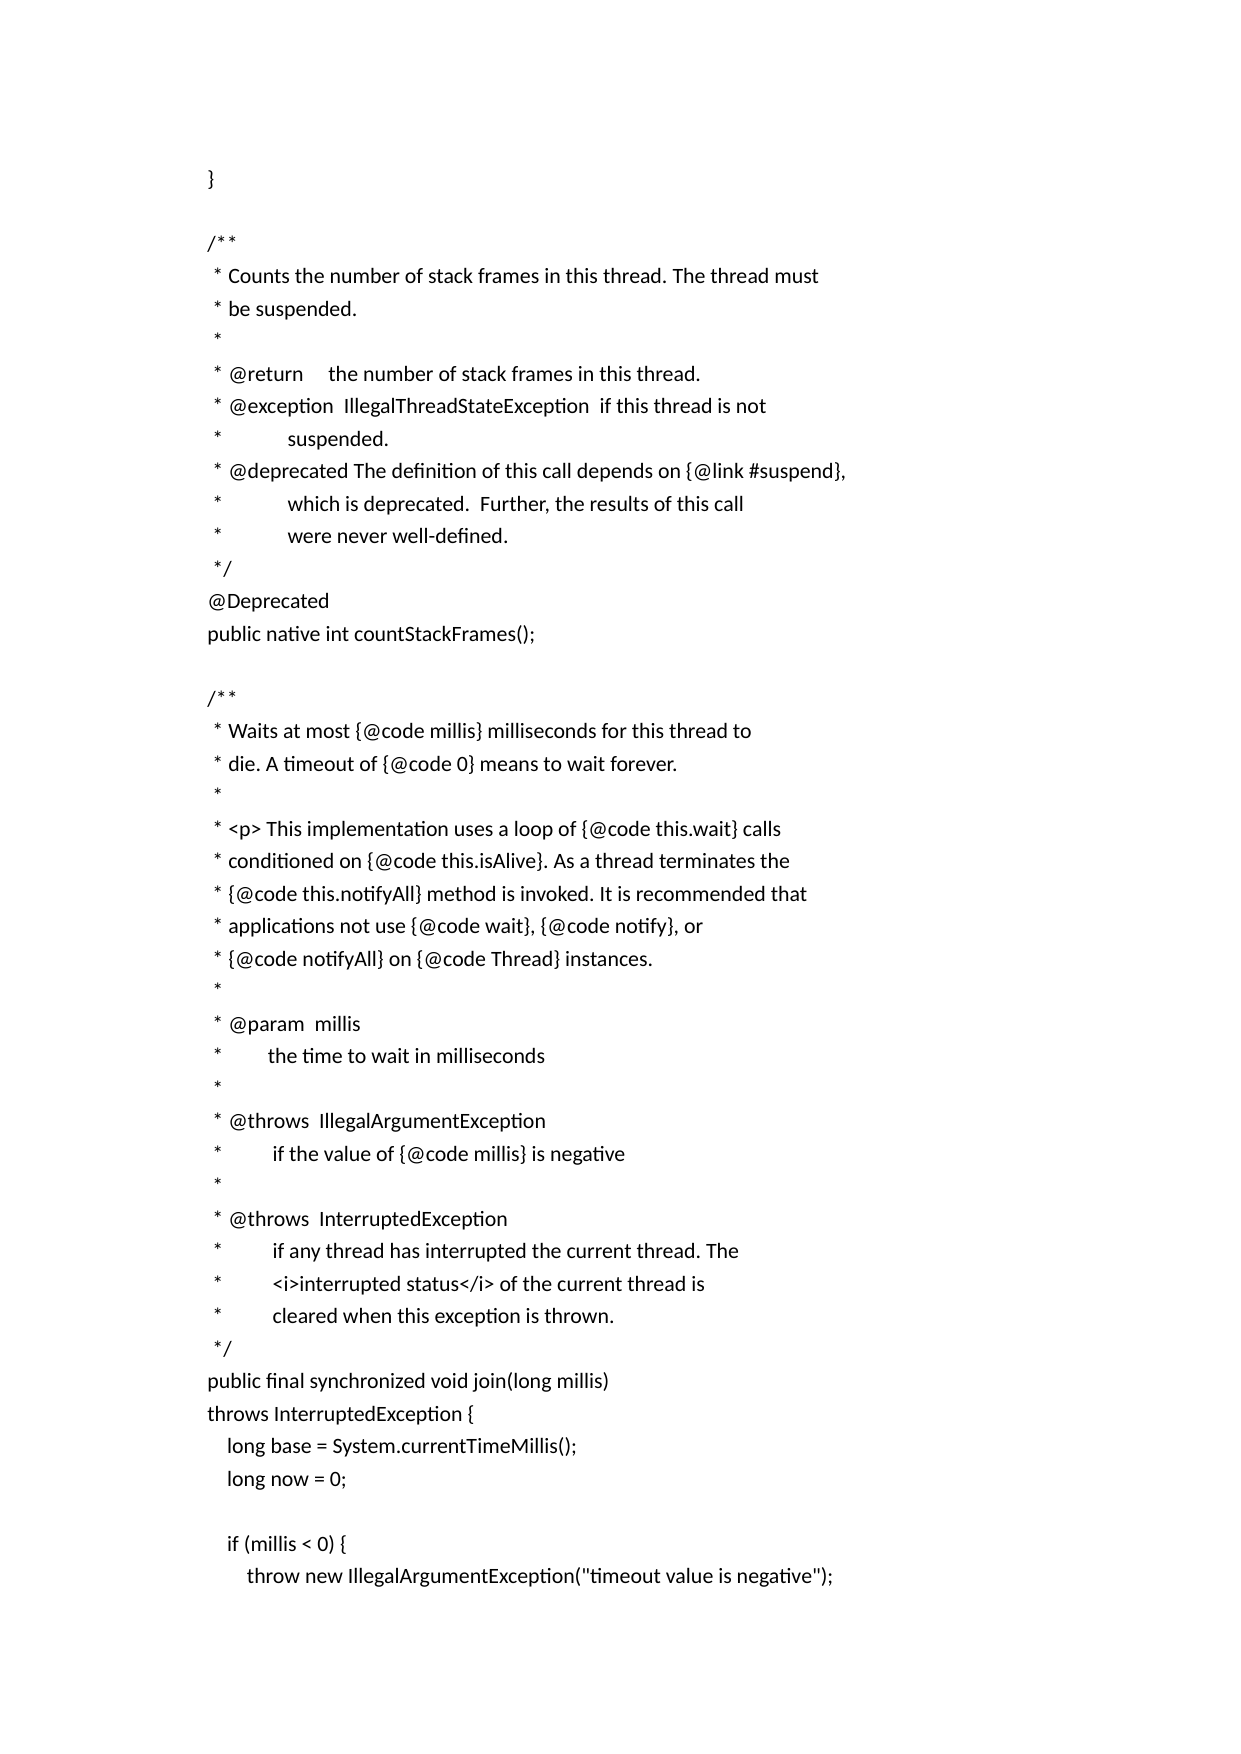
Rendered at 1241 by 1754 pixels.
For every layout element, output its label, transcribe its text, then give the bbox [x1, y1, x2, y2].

text if (millis < 0) { [187, 1527, 1053, 1559]
text @Deprecated [187, 584, 1053, 617]
text /** [187, 682, 1053, 714]
text * @param millis [187, 1007, 1053, 1039]
text * were never well-defined. [187, 519, 1053, 552]
text * @throws InterruptedException [187, 1202, 1053, 1234]
text * {@code notifyAll} on {@code Thread} instances. [187, 942, 1053, 974]
text * <p> This implementation uses a loop of {@code this.wait} calls [187, 812, 1053, 844]
text public final synchronized void join(long millis) [187, 1364, 1053, 1397]
text public native int countStackFrames(); [187, 617, 1053, 649]
text throws InterruptedException { [187, 1397, 1053, 1429]
text * die. A timeout of {@code 0} means to wait forever. [187, 747, 1053, 779]
text * cleared when this exception is thrown. [187, 1299, 1053, 1332]
text * <i>interrupted status</i> of the current thread is [187, 1267, 1053, 1299]
text * the time to wait in milliseconds [187, 1039, 1053, 1072]
text /** [187, 227, 1053, 259]
text * [187, 1072, 1053, 1104]
text * be suspended. [187, 292, 1053, 324]
text long base = System.currentTimeMillis(); [187, 1429, 1053, 1462]
text * Waits at most {@code millis} milliseconds for this thread to [187, 714, 1053, 747]
text * @deprecated The definition of this call depends on {@link #suspend}, [187, 454, 1053, 487]
text throw new IllegalArgumentException("timeout value is negative"); [187, 1559, 1053, 1592]
text * [187, 779, 1053, 812]
text * [187, 974, 1053, 1007]
text */ [187, 552, 1053, 584]
text * which is deprecated. Further, the results of this call [187, 487, 1053, 519]
text * conditioned on {@code this.isAlive}. As a thread terminates the [187, 844, 1053, 877]
text * @return the number of stack frames in this thread. [187, 357, 1053, 389]
text * @exception IllegalThreadStateException if this thread is not [187, 389, 1053, 422]
text long now = 0; [187, 1462, 1053, 1494]
text * [187, 1169, 1053, 1202]
text * suspended. [187, 422, 1053, 454]
text * @throws IllegalArgumentException [187, 1104, 1053, 1137]
text * [187, 324, 1053, 357]
text * {@code this.notifyAll} method is invoked. It is recommended that [187, 877, 1053, 909]
text * Counts the number of stack frames in this thread. The thread must [187, 259, 1053, 292]
text */ [187, 1332, 1053, 1364]
text * if any thread has interrupted the current thread. The [187, 1234, 1053, 1267]
text * if the value of {@code millis} is negative [187, 1137, 1053, 1169]
text } [187, 162, 1053, 194]
text * applications not use {@code wait}, {@code notify}, or [187, 909, 1053, 942]
